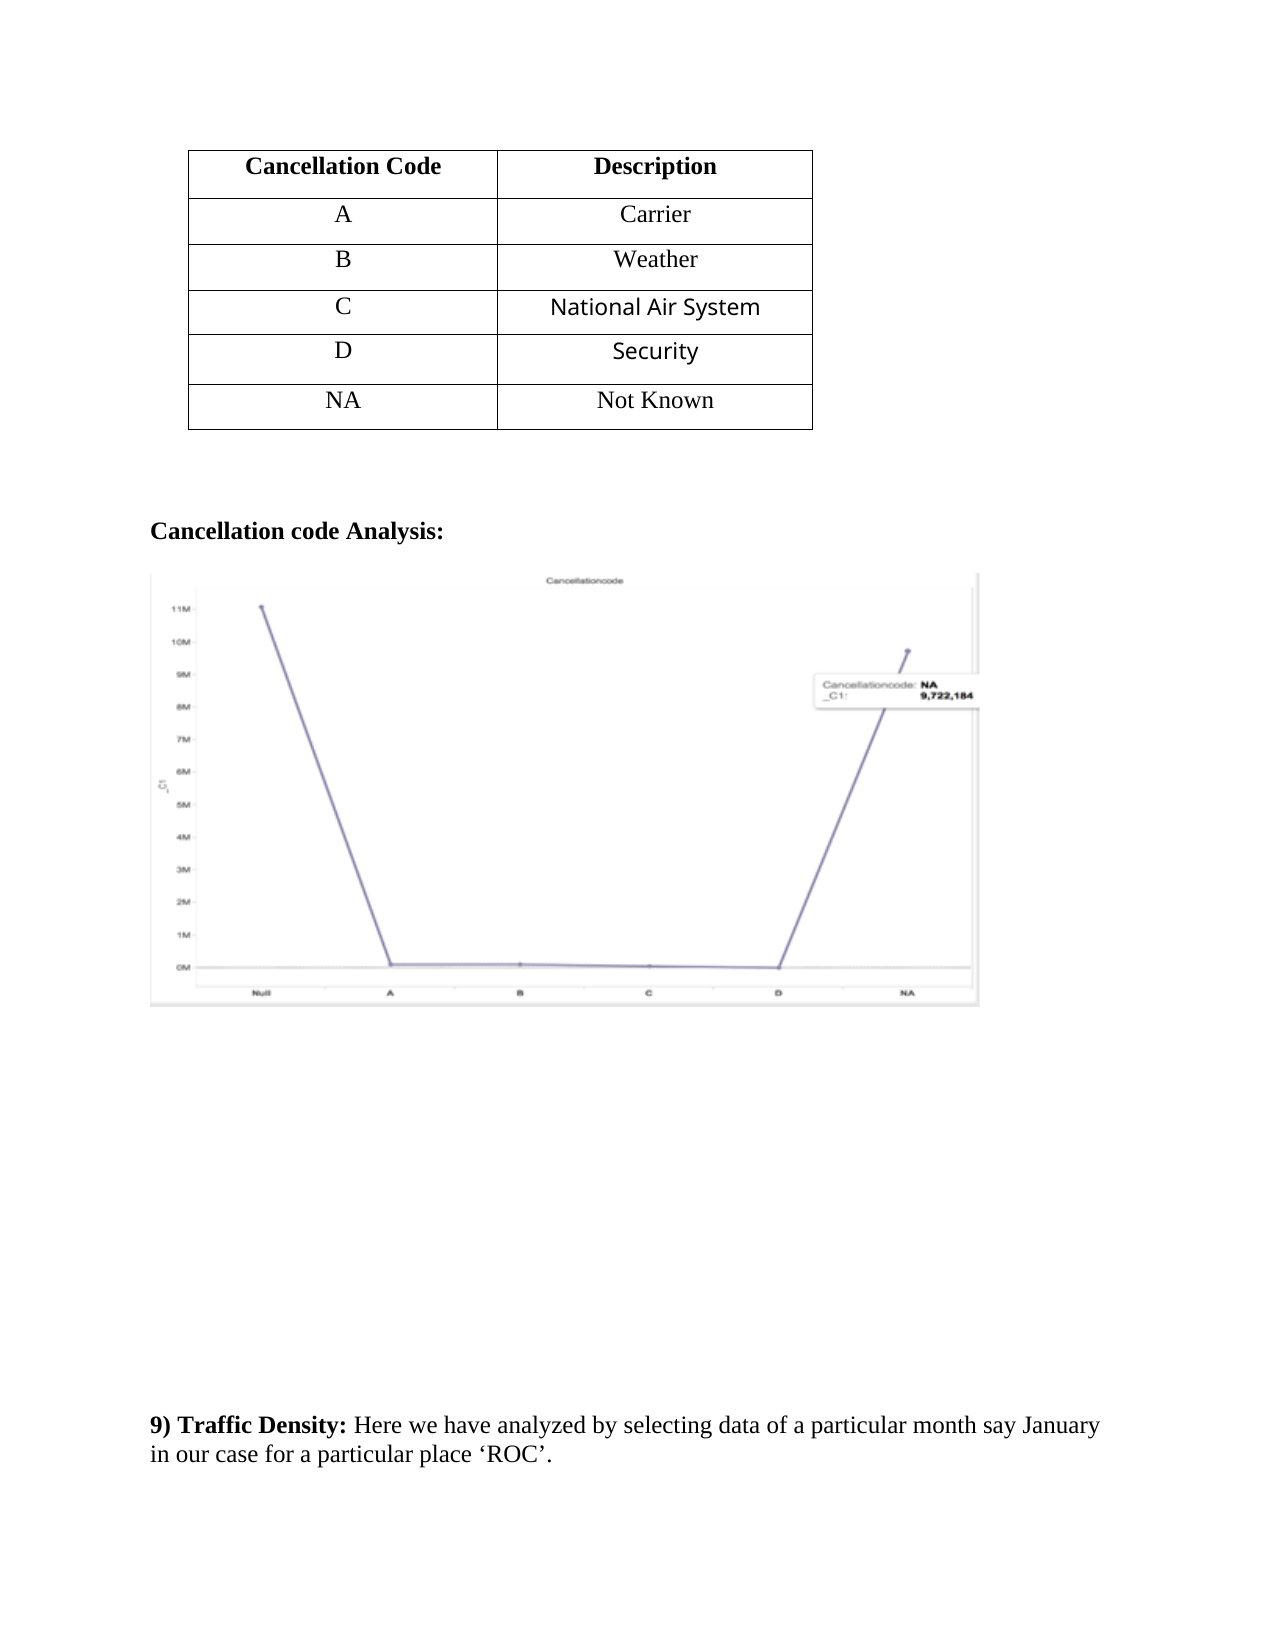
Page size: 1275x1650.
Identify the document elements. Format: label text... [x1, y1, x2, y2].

table_cell C [189, 291, 497, 334]
table_cell Not Known [498, 385, 812, 429]
table_cell NA [189, 385, 497, 429]
table_cell A [189, 199, 497, 243]
text Cancellation code Analysis: [150, 516, 1125, 545]
table_cell B [189, 245, 497, 290]
table_cell Security [498, 335, 812, 384]
text 9) Traffic Density: Here we have analyzed by selecting data of a particular month say January in our case for a particular place ‘ROC’. [150, 1411, 1125, 1468]
picture [150, 573, 980, 1007]
table_header Cancellation Code [189, 151, 497, 198]
table_header Description [498, 151, 812, 198]
table_cell Weather [498, 245, 812, 290]
table_cell D [189, 335, 497, 384]
table_cell National Air System [498, 291, 812, 334]
table_cell Carrier [498, 199, 812, 243]
